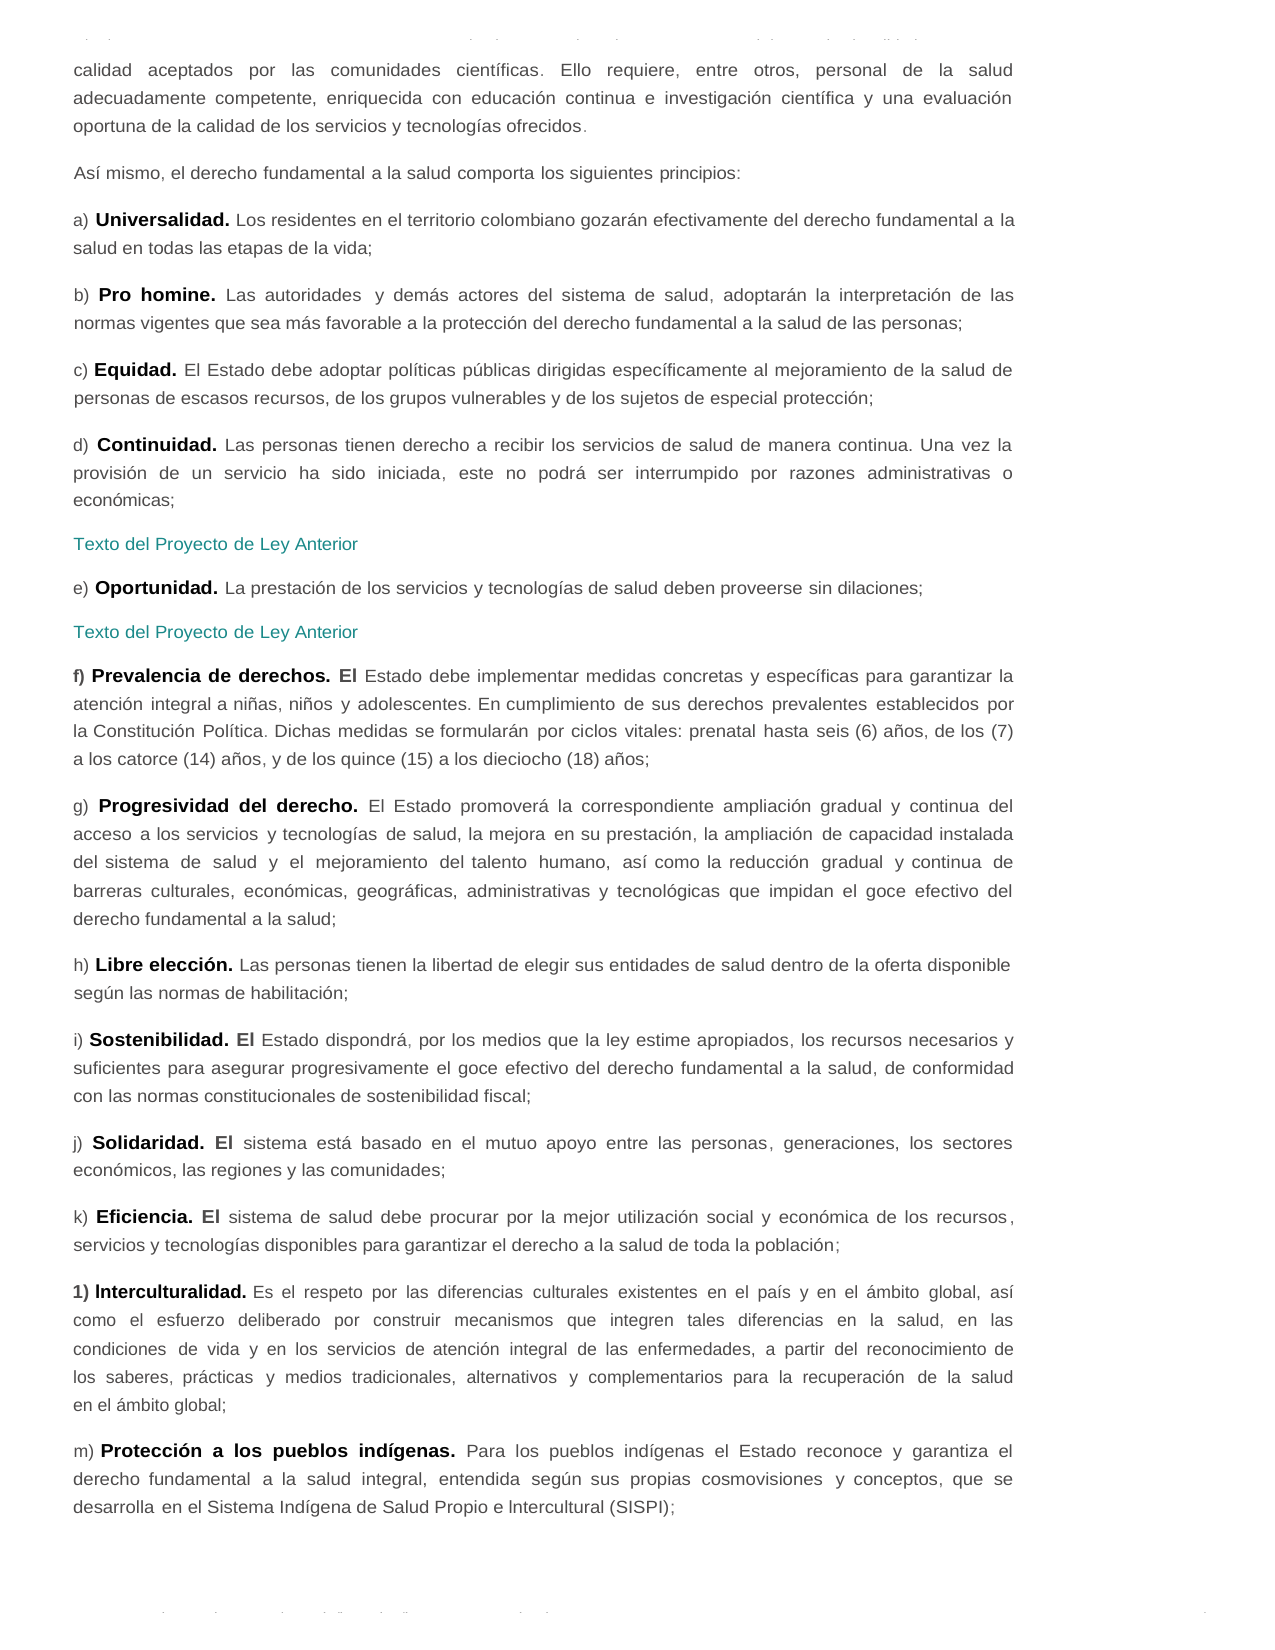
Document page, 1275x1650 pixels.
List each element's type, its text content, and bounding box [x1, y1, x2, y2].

list Progresividad del derecho. El Estado promoverá la correspondiente ampliación gradual y continua del acceso a los servicios y tecnologías de salud, la mejora en su prestación, la ampliación de capacidad instalada del sistema de salud y el mejoramiento del talento humano, así como la reducción gradual y continua de barreras culturales, económicas, geográficas, administrativas y tecnológicas que impidan el goce efectivo del derecho fundamental a la salud; [73, 795, 1014, 929]
text Texto del Proyecto de Ley Anterior [73, 621, 1096, 642]
text calidad aceptados por las comunidades científicas. Ello requiere, entre otros, personal de la salud adecuadamente competente, enriquecida con educación continua e investigación científica y una evaluación oportuna de la calidad de los servicios y tecnologías ofrecidos. [73, 60, 1013, 136]
list Oportunidad. La prestación de los servicios y tecnologías de salud deben proveerse sin dilaciones; [73, 577, 1096, 598]
text Así mismo, el derecho fundamental a la salud comporta los siguientes principios: [73, 163, 1096, 183]
text 1) lnterculturalidad. Es el respeto por las diferencias culturales existentes en el país y en el ámbito global, así como el esfuerzo deliberado por construir mecanismos que integren tales diferencias en la salud, en las condiciones de vida y en los servicios de atención integral de las enfermedades, a partir del reconocimiento de los saberes, prácticas y medios tradicionales, alternativos y complementarios para la recuperación de la salud en el ámbito global; [72, 1281, 1014, 1415]
text Texto del Proyecto de Ley Anterior [73, 534, 1096, 554]
list Sostenibilidad. El Estado dispondrá, por los medios que la ley estime apropiados, los recursos necesarios y suficientes para asegurar progresivamente el goce efectivo del derecho fundamental a la salud, de conformidad con las normas constitucionales de sostenibilidad fiscal; [73, 1029, 1014, 1106]
list Pro homine. Las autoridades y demás actores del sistema de salud, adoptarán la interpretación de las normas vigentes que sea más favorable a la protección del derecho fundamental a la salud de las personas; [73, 284, 1014, 333]
list Continuidad. Las personas tienen derecho a recibir los servicios de salud de manera continua. Una vez la provisión de un servicio ha sido iniciada, este no podrá ser interrumpido por razones administrativas o económicas; [73, 434, 1014, 510]
list Libre elección. Las personas tienen la libertad de elegir sus entidades de salud dentro de la oferta disponible según las normas de habilitación; [73, 954, 1012, 1003]
list Solidaridad. El sistema está basado en el mutuo apoyo entre las personas, generaciones, los sectores económicos, las regiones y las comunidades; [73, 1132, 1013, 1181]
list Equidad. El Estado debe adoptar políticas públicas dirigidas específicamente al mejoramiento de la salud de personas de escasos recursos, de los grupos vulnerables y de los sujetos de especial protección; [73, 359, 1014, 408]
list Protección a los pueblos indígenas. Para los pueblos indígenas el Estado reconoce y garantiza el derecho fundamental a la salud integral, entendida según sus propias cosmovisiones y conceptos, que se desarrolla en el Sistema Indígena de Salud Propio e lntercultural (SISPI); [73, 1440, 1013, 1517]
list Universalidad. Los residentes en el territorio colombiano gozarán efectivamente del derecho fundamental a la salud en todas las etapas de la vida; [73, 209, 1014, 258]
list Prevalencia de derechos. El Estado debe implementar medidas concretas y específicas para garantizar la atención integral a niñas, niños y adolescentes. En cumplimiento de sus derechos prevalentes establecidos por la Constitución Política. Dichas medidas se formularán por ciclos vitales: prenatal hasta seis (6) años, de los (7) a los catorce (14) años, y de los quince (15) a los dieciocho (18) años; [73, 664, 1014, 769]
list Eficiencia. El sistema de salud debe procurar por la mejor utilización social y económica de los recursos, servicios y tecnologías disponibles para garantizar el derecho a la salud de toda la población; [73, 1206, 1014, 1255]
